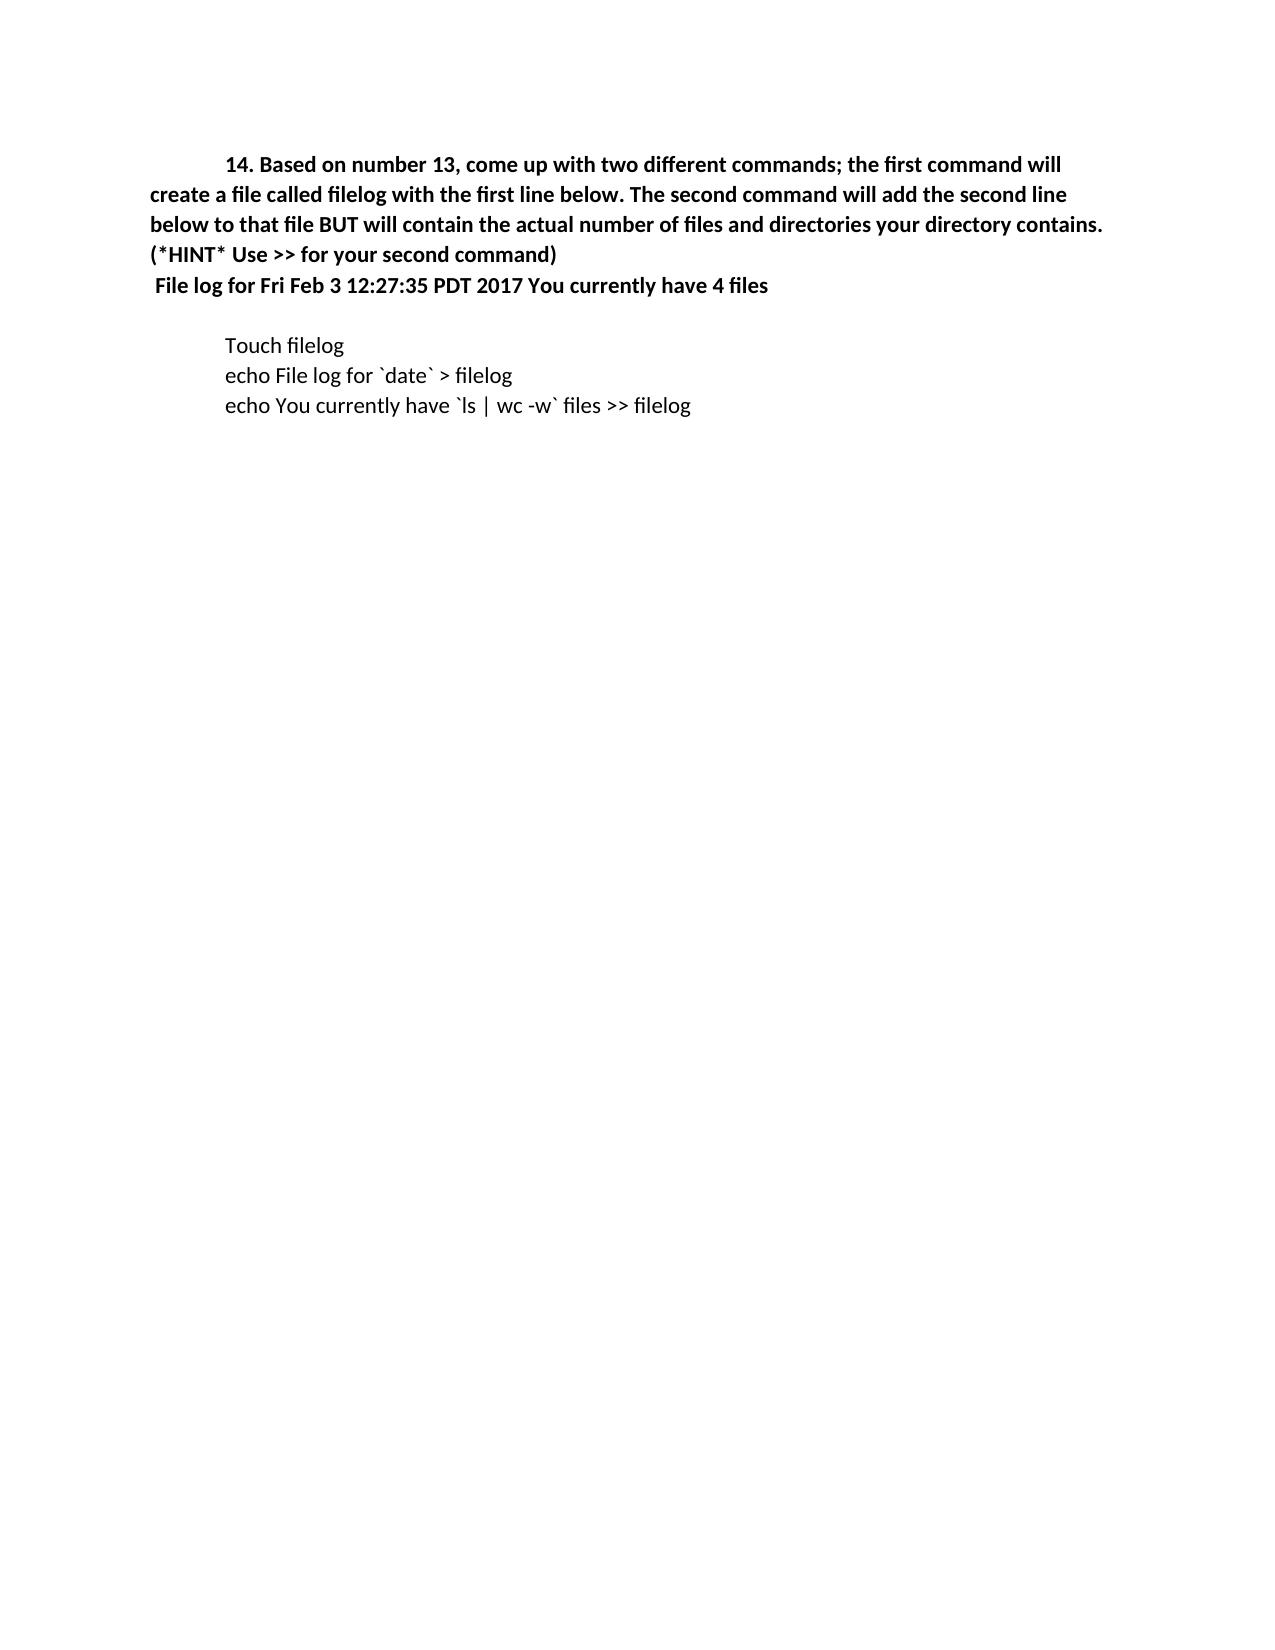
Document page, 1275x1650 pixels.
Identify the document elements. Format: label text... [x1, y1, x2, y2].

text File log for Fri Feb 3 12:27:35 PDT 2017 You currently have 4 files [150, 271, 1125, 299]
text echo You currently have `ls | wc -w` files >> filelog [150, 392, 1125, 420]
text Touch filelog [150, 331, 1125, 359]
text 14. Based on number 13, come up with two different commands; the first command will create a file called filelog with the first line below. The second command will add the second line below to that file BUT will contain the actual number of files and directories your directory contains. (*HINT* Use >> for your second command) [150, 150, 1125, 269]
text echo File log for `date` > filelog [150, 361, 1125, 389]
